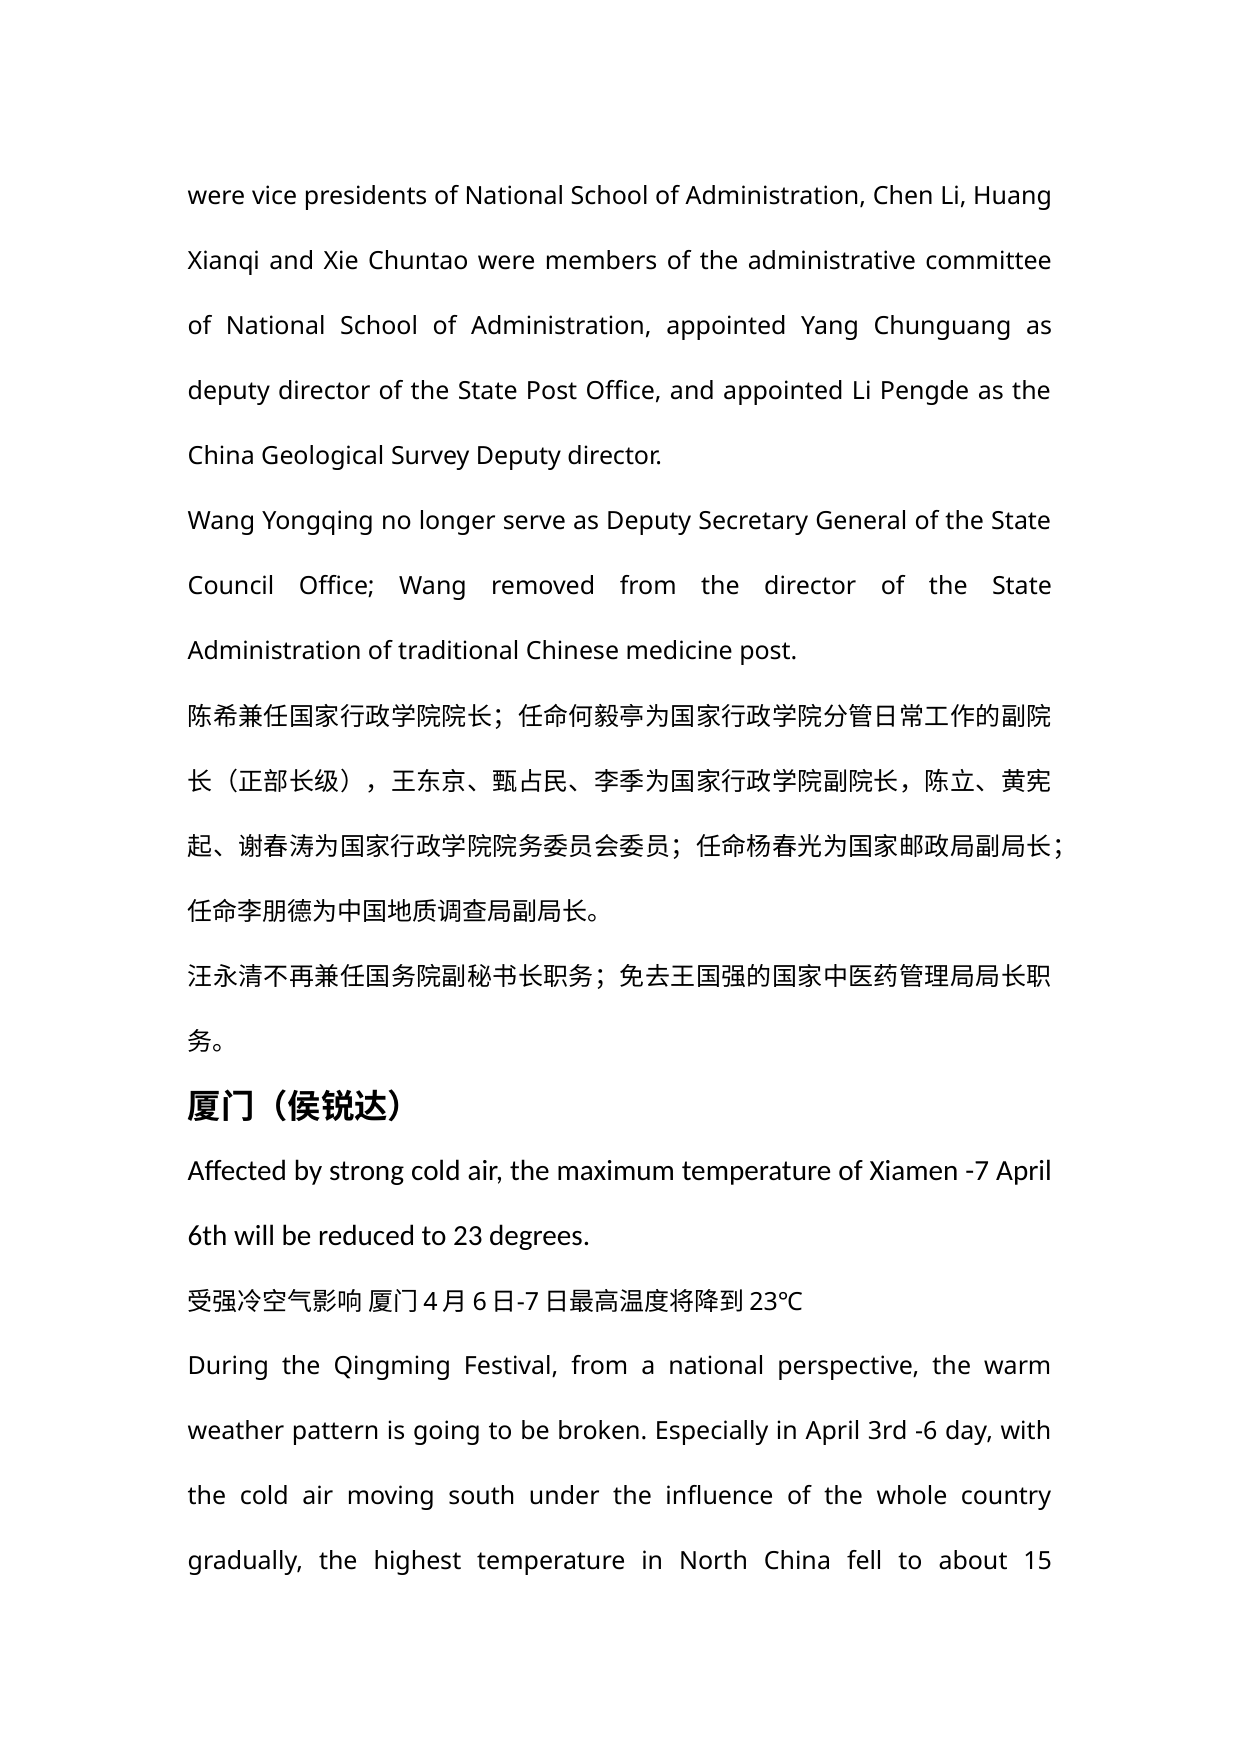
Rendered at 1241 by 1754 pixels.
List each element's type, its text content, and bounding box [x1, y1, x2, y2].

text 陈希兼任国家行政学院院长；任命何毅亭为国家行政学院分管日常工作的副院长（正部长级），王东京、甄占民、李季为国家行政学院副院长，陈立、黄宪起、谢春涛为国家行政学院院务委员会委员；任命杨春光为国家邮政局副局长；任命李朋德为中国地质调查局副局长。 [187, 682, 1053, 942]
text Wang Yongqing no longer serve as Deputy Secretary General of the State Council Office; Wang removed from the director of the State Administration of traditional Chinese medicine post. [187, 487, 1053, 682]
text Affected by strong cold air, the maximum temperature of Xiamen -7 April 6th will be reduced to 23 degrees. [187, 1137, 1053, 1267]
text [187, 162, 1053, 487]
text 汪永清不再兼任国务院副秘书长职务；免去王国强的国家中医药管理局局长职务。 [187, 942, 1053, 1072]
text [187, 1332, 1053, 1592]
text 受强冷空气影响 厦门4月6日-7日最高温度将降到23℃ [187, 1267, 1053, 1332]
text 厦门（侯锐达） [187, 1072, 1053, 1137]
